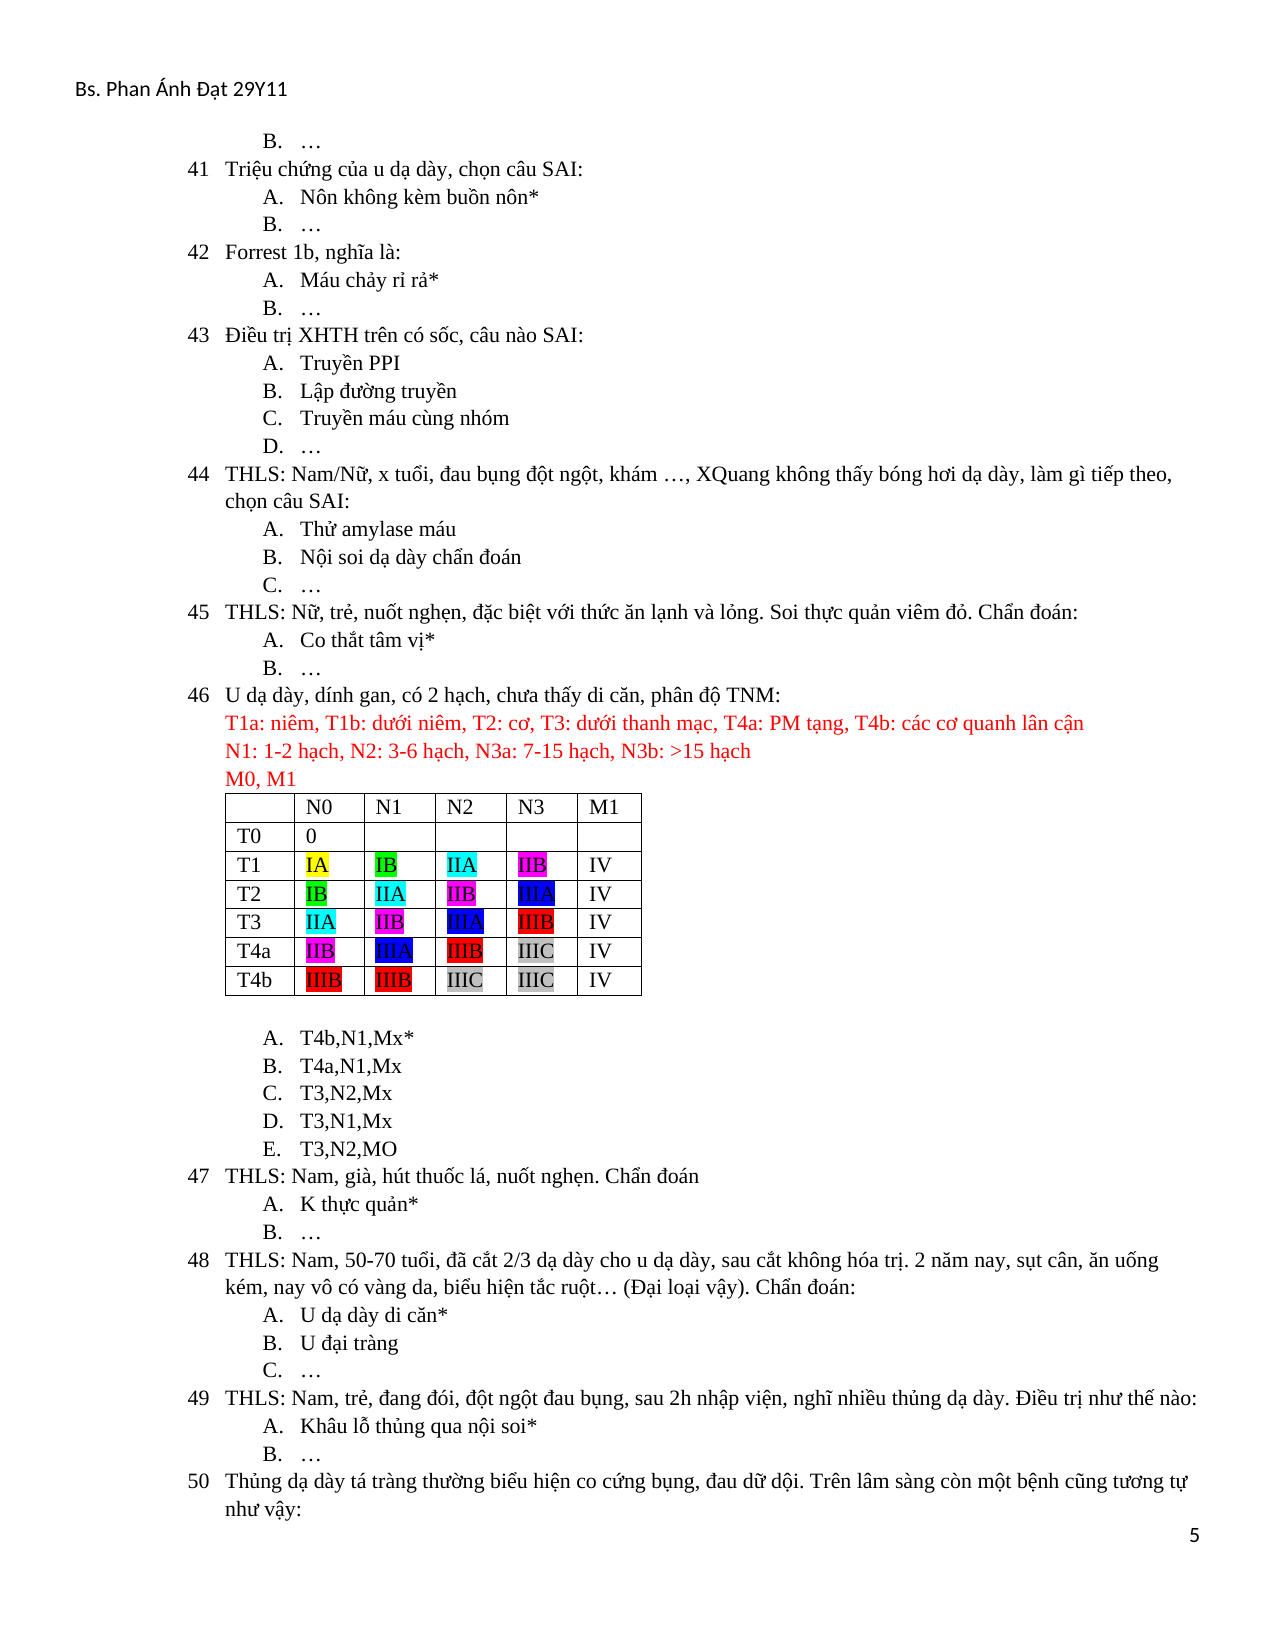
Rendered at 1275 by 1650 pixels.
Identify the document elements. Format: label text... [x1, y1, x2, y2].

list T3,N1,Mx [262, 1108, 1200, 1133]
list T1a: niêm, T1b: dưới niêm, T2: cơ, T3: dưới thanh mạc, T4a: PM tạng, T4b: các cơ quanh lân cận [225, 710, 1200, 735]
table_cell IV [578, 909, 641, 937]
table_cell IIIA [436, 909, 506, 937]
table_header N2 [436, 794, 506, 822]
table_cell IIIB [436, 938, 506, 966]
table_cell IIA [365, 881, 435, 908]
list … [262, 211, 1200, 237]
list Nội soi dạ dày chẩn đoán [262, 544, 1200, 569]
list Co thắt tâm vị* [262, 627, 1200, 652]
list THLS: Nữ, trẻ, nuốt nghẹn, đặc biệt với thức ăn lạnh và lỏng. Soi thực quản viêm đỏ. Chẩn đoán: [187, 599, 1200, 624]
list T3,N2,Mx [262, 1080, 1200, 1106]
list Thủng dạ dày tá tràng thường biểu hiện co cứng bụng, đau dữ dội. Trên lâm sàng còn một bệnh cũng tương tự như vậy: [187, 1468, 1200, 1521]
list T4b,N1,Mx* [262, 1025, 1200, 1050]
list Thử amylase máu [262, 516, 1200, 541]
table_cell [578, 823, 641, 851]
table_cell T2 [226, 881, 294, 908]
table_cell [507, 823, 577, 851]
table_header [226, 794, 294, 822]
list Triệu chứng của u dạ dày, chọn câu SAI: [187, 156, 1200, 181]
list Điều trị XHTH trên có sốc, câu nào SAI: [187, 322, 1200, 347]
list THLS: Nam, già, hút thuốc lá, nuốt nghẹn. Chẩn đoán [187, 1163, 1200, 1189]
table_cell IIB [365, 909, 435, 937]
list U dạ dày, dính gan, có 2 hạch, chưa thấy di căn, phân độ TNM: [187, 682, 1200, 708]
list … [262, 294, 1200, 320]
list … [262, 1219, 1200, 1244]
list … [262, 1441, 1200, 1466]
list … [262, 128, 1200, 153]
table_cell IIB [295, 938, 364, 966]
table_cell IIIC [436, 967, 506, 994]
table_cell IV [578, 967, 641, 994]
list U đại tràng [262, 1330, 1200, 1355]
list Lập đường truyền [262, 378, 1200, 403]
list Truyền PPI [262, 350, 1200, 375]
table_cell [436, 823, 506, 851]
table_cell IA [295, 852, 364, 879]
table_cell IIA [295, 909, 364, 937]
table_header M1 [578, 794, 641, 822]
list Máu chảy rỉ rả* [262, 267, 1200, 292]
list Forrest 1b, nghĩa là: [187, 239, 1200, 264]
list THLS: Nam, 50-70 tuổi, đã cắt 2/3 dạ dày cho u dạ dày, sau cắt không hóa trị. 2 năm nay, sụt cân, ăn uống kém, nay vô có vàng da, biểu hiện tắc ruột… (Đại loại vậy). Chẩn đoán: [187, 1247, 1200, 1299]
table_cell 0 [295, 823, 364, 851]
table_header N3 [507, 794, 577, 822]
table_cell IV [578, 881, 641, 908]
table_cell IB [295, 881, 364, 908]
table_cell T4a [226, 938, 294, 966]
table_cell IIIC [507, 967, 577, 994]
table_cell IIB [507, 852, 577, 879]
table_cell IV [578, 938, 641, 966]
list Nôn không kèm buồn nôn* [262, 184, 1200, 209]
list Khâu lỗ thủng qua nội soi* [262, 1413, 1200, 1438]
list … [262, 433, 1200, 458]
list N1: 1-2 hạch, N2: 3-6 hạch, N3a: 7-15 hạch, N3b: >15 hạch [225, 738, 1200, 763]
table_cell IV [578, 852, 641, 879]
table_cell IIIC [507, 938, 577, 966]
table_cell IIIB [507, 909, 577, 937]
list T3,N2,MO [262, 1136, 1200, 1161]
list Truyền máu cùng nhóm [262, 405, 1200, 431]
table_cell IB [365, 852, 435, 879]
table_cell IIIB [365, 967, 435, 994]
table_header N0 [295, 794, 364, 822]
list … [262, 1357, 1200, 1383]
table_cell T3 [226, 909, 294, 937]
list … [262, 572, 1200, 597]
table_cell IIB [436, 881, 506, 908]
table_cell T1 [226, 852, 294, 879]
table_cell IIIB [295, 967, 364, 994]
table_cell IIIA [507, 881, 577, 908]
list T4a,N1,Mx [262, 1053, 1200, 1078]
table_cell T0 [226, 823, 294, 851]
table_cell T4b [226, 967, 294, 994]
table_cell [365, 823, 435, 851]
table_header N1 [365, 794, 435, 822]
list M0, M1 [225, 766, 1200, 791]
table_cell IIA [436, 852, 506, 879]
list … [262, 655, 1200, 680]
list THLS: Nam, trẻ, đang đói, đột ngột đau bụng, sau 2h nhập viện, nghĩ nhiều thủng dạ dày. Điều trị như thế nào: [187, 1385, 1200, 1410]
table_cell IIIA [365, 938, 435, 966]
list K thực quản* [262, 1191, 1200, 1216]
list THLS: Nam/Nữ, x tuổi, đau bụng đột ngột, khám …, XQuang không thấy bóng hơi dạ dày, làm gì tiếp theo, chọn câu SAI: [187, 461, 1200, 514]
list U dạ dày di căn* [262, 1302, 1200, 1327]
